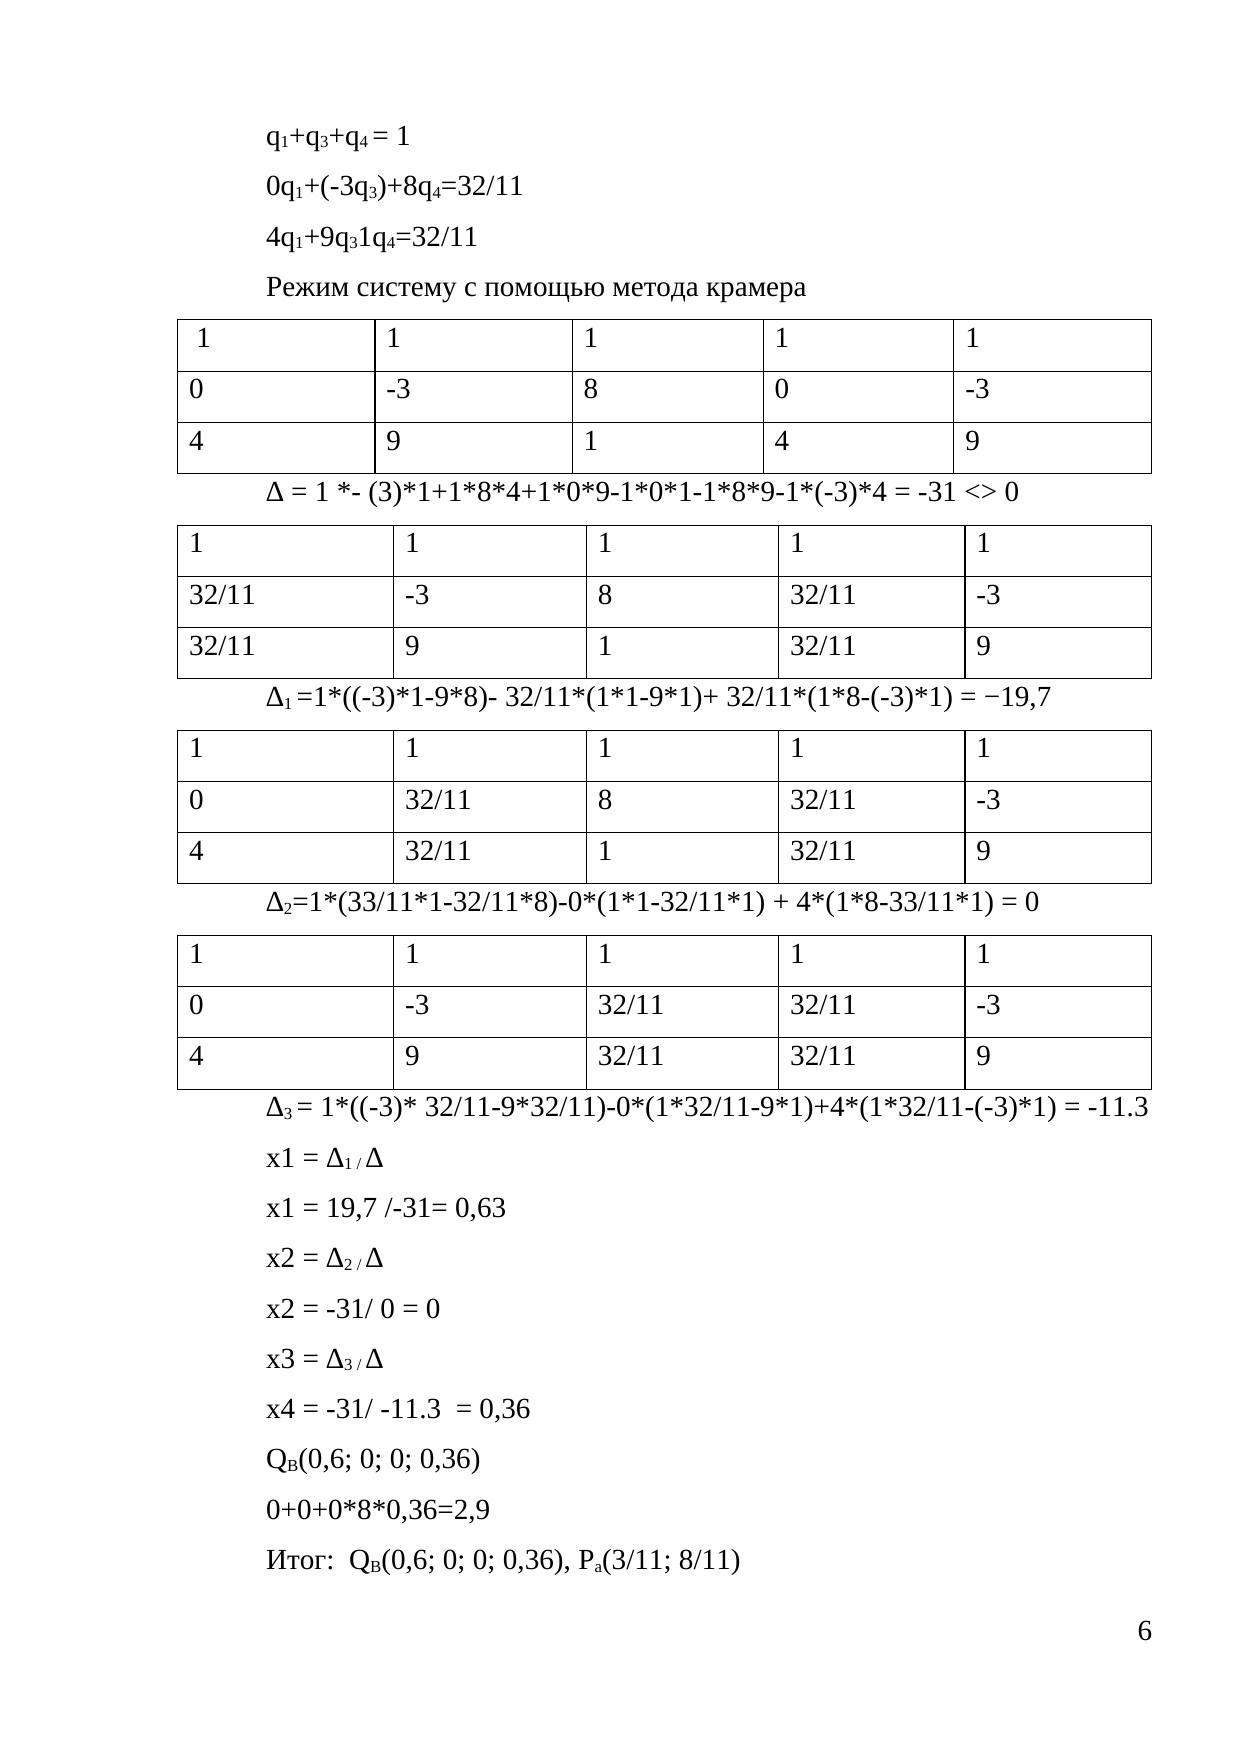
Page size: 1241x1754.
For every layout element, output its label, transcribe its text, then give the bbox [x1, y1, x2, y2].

table_cell 9 [966, 833, 1151, 883]
table_cell 9 [394, 1038, 586, 1088]
text x3 = ∆3 / ∆ [177, 1341, 1152, 1374]
table_cell 32/11 [178, 628, 393, 678]
table_cell 32/11 [394, 833, 586, 883]
table_header 1 [587, 731, 778, 781]
table_cell 4 [178, 833, 393, 883]
text ∆2=1*(33/11*1-32/11*8)-0*(1*1-32/11*1) + 4*(1*8-33/11*1) = 0 [177, 884, 1152, 918]
text ∆ = 1 *- (3)*1+1*8*4+1*0*9-1*0*1-1*8*9-1*(-3)*4 = -31 <> 0 [177, 474, 1152, 508]
table_cell -3 [966, 987, 1151, 1037]
text ∆1 =1*((-3)*1-9*8)- 32/11*(1*1-9*1)+ 32/11*(1*8-(-3)*1) = −19,7 [177, 679, 1152, 713]
table_header 1 [178, 526, 393, 576]
table_header 1 [376, 320, 572, 371]
table_cell 9 [376, 423, 572, 473]
table_header 1 [966, 731, 1151, 781]
table_header 1 [394, 526, 586, 576]
table_cell -3 [966, 782, 1151, 832]
text q1+q3+q4 = 1 [177, 118, 1152, 152]
text x2 = -31/ 0 = 0 [177, 1291, 1152, 1324]
table_header 1 [966, 526, 1151, 576]
table_cell 8 [587, 782, 778, 832]
table_header 1 [178, 320, 374, 371]
table_cell 9 [394, 628, 586, 678]
table_cell 4 [764, 423, 953, 473]
table_header 1 [966, 936, 1151, 986]
table_cell 32/11 [587, 987, 778, 1037]
table_cell 0 [178, 782, 393, 832]
table_cell 0 [178, 987, 393, 1037]
text 0+0+0*8*0,36=2,9 [177, 1492, 1152, 1526]
table_header 1 [779, 731, 964, 781]
text 0q1+(-3q3)+8q4=32/11 [177, 168, 1152, 202]
table_cell 32/11 [779, 628, 964, 678]
table_cell 4 [178, 423, 374, 473]
text ∆3 = 1*((-3)* 32/11-9*32/11)-0*(1*32/11-9*1)+4*(1*32/11-(-3)*1) = -11.3 [177, 1090, 1152, 1123]
table_cell -3 [394, 577, 586, 627]
text Режим систему с помощью метода крамера [177, 269, 1152, 303]
table_cell -3 [394, 987, 586, 1037]
table_cell 32/11 [394, 782, 586, 832]
table_cell 1 [587, 628, 778, 678]
table_header 1 [573, 320, 763, 371]
table_header 1 [394, 936, 586, 986]
text x1 = 19,7 /-31= 0,63 [177, 1190, 1152, 1224]
table_cell 1 [573, 423, 763, 473]
text x4 = -31/ -11.3 = 0,36 [177, 1391, 1152, 1425]
table_cell 32/11 [779, 1038, 964, 1088]
text 4q1+9q31q4=32/11 [177, 219, 1152, 252]
table_cell 8 [573, 372, 763, 422]
text QB(0,6; 0; 0; 0,36) [177, 1442, 1152, 1475]
table_cell 9 [954, 423, 1151, 473]
table_cell 32/11 [779, 833, 964, 883]
table_cell 0 [764, 372, 953, 422]
table_cell 4 [178, 1038, 393, 1088]
table_cell 0 [178, 372, 374, 422]
table_header 1 [764, 320, 953, 371]
text Итог: QB(0,6; 0; 0; 0,36), Pa(3/11; 8/11) [177, 1542, 1152, 1576]
table_cell 32/11 [587, 1038, 778, 1088]
table_header 1 [779, 526, 964, 576]
table_cell -3 [954, 372, 1151, 422]
table_cell 8 [587, 577, 778, 627]
table_cell 32/11 [779, 782, 964, 832]
table_cell -3 [966, 577, 1151, 627]
table_cell 1 [587, 833, 778, 883]
table_cell 9 [966, 1038, 1151, 1088]
table_header 1 [178, 731, 393, 781]
table_header 1 [587, 526, 778, 576]
table_cell 32/11 [779, 987, 964, 1037]
text x1 = ∆1 / ∆ [177, 1140, 1152, 1173]
table_cell 32/11 [779, 577, 964, 627]
table_header 1 [779, 936, 964, 986]
table_header 1 [587, 936, 778, 986]
table_header 1 [394, 731, 586, 781]
text x2 = ∆2 / ∆ [177, 1240, 1152, 1274]
table_header 1 [178, 936, 393, 986]
table_cell -3 [376, 372, 572, 422]
table_header 1 [954, 320, 1151, 371]
table_cell 32/11 [178, 577, 393, 627]
table_cell 9 [966, 628, 1151, 678]
